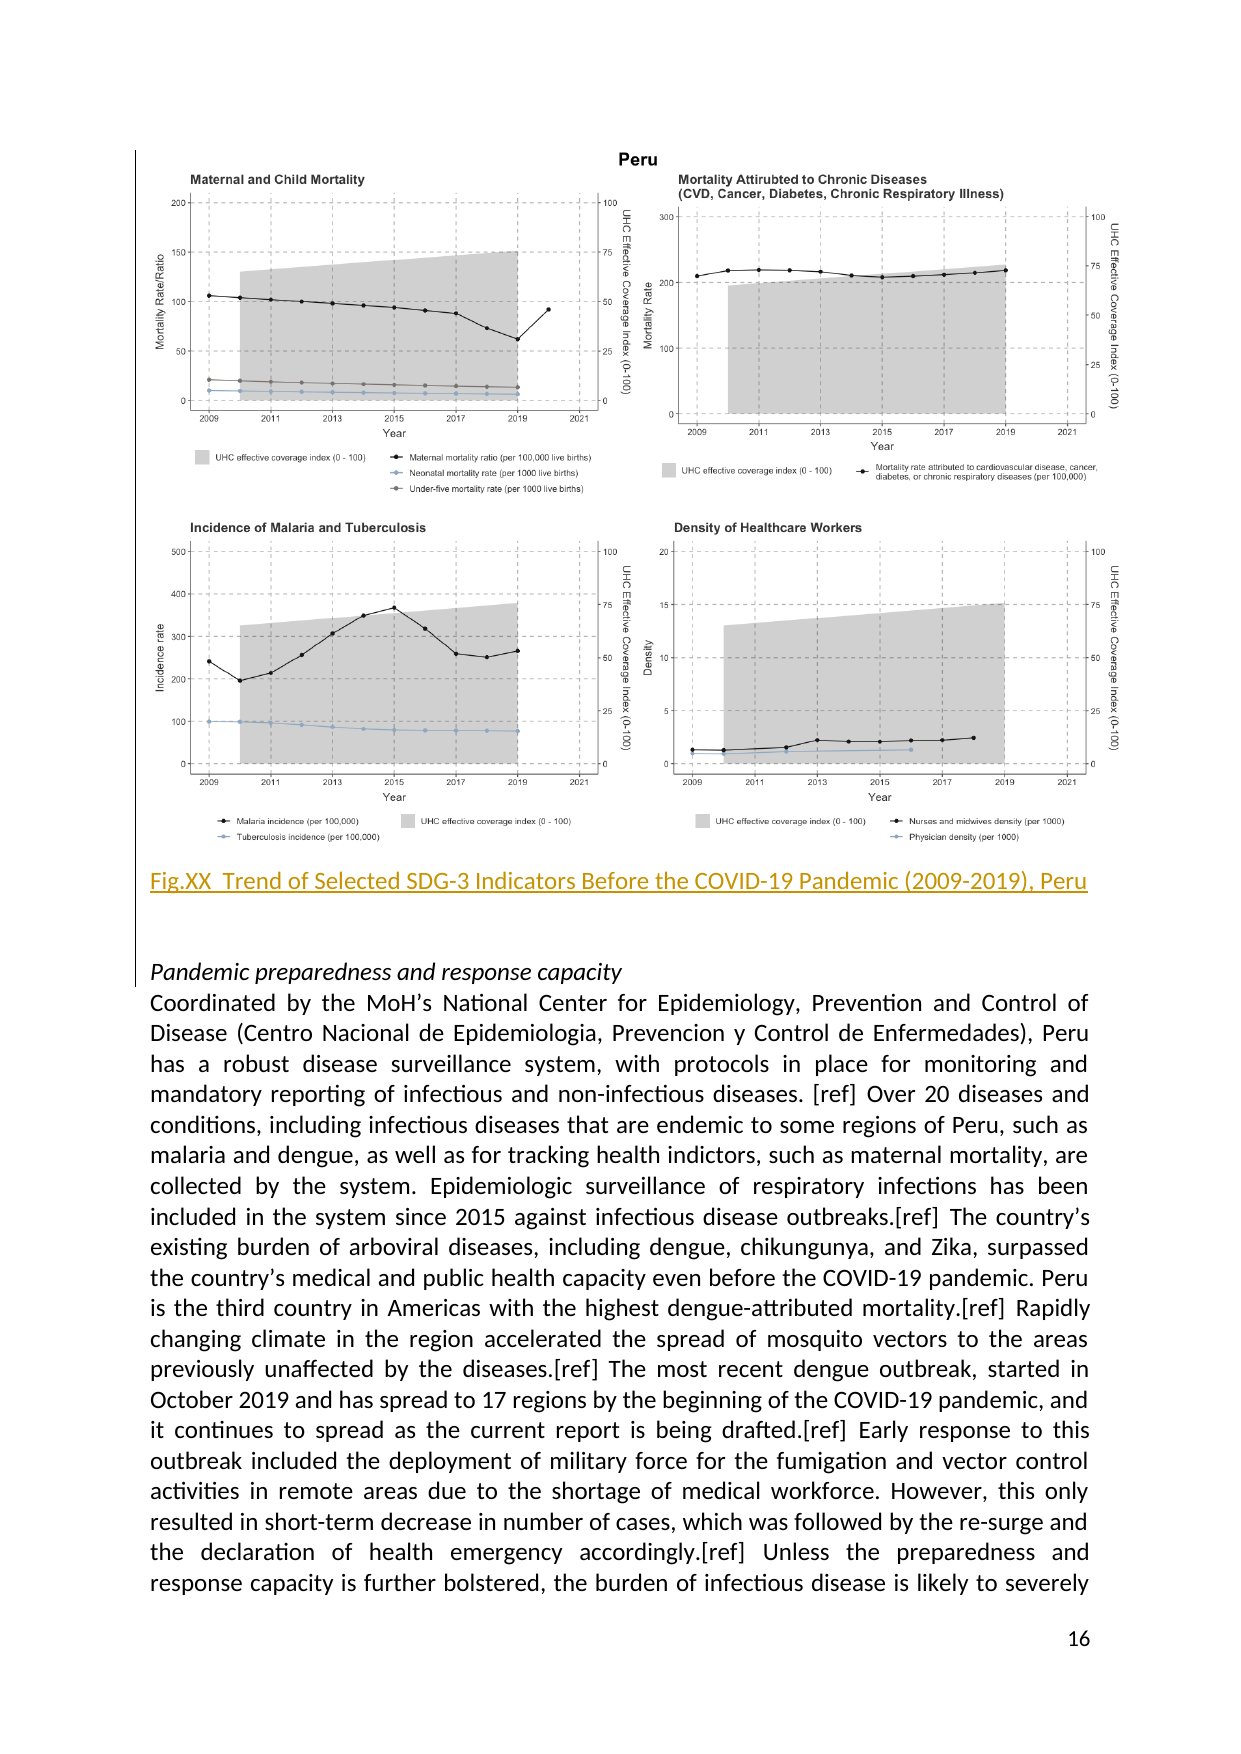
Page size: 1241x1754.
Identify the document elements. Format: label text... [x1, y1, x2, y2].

picture [150, 150, 1125, 865]
text Pandemic preparedness and response capacity [150, 957, 1090, 987]
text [150, 987, 1090, 1597]
